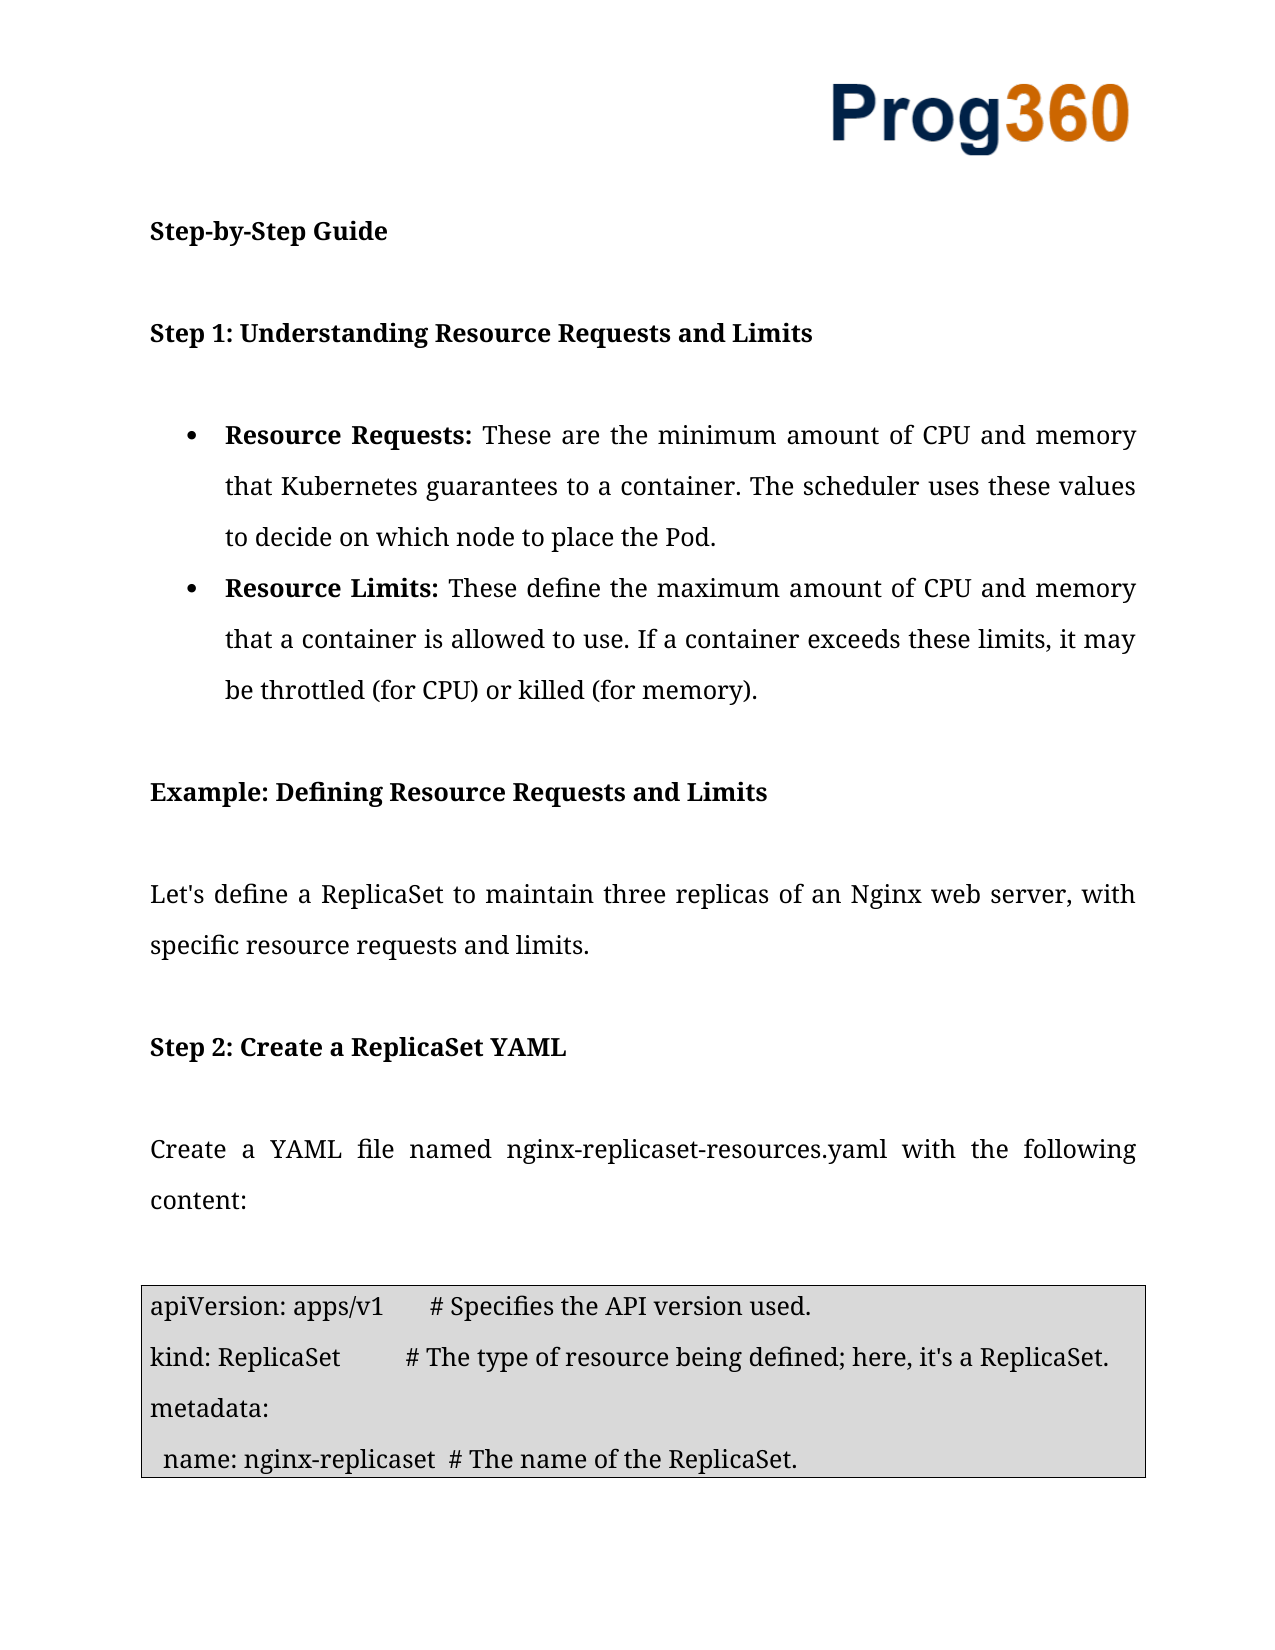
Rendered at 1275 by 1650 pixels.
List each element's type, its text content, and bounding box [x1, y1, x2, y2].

text apiVersion: apps/v1 # Specifies the API version used. [142, 1286, 1145, 1322]
text Example: Defining Resource Requests and Limits [150, 774, 1137, 809]
text kind: ReplicaSet # The type of resource being defined; here, it's a ReplicaSet. [142, 1336, 1145, 1373]
text Step-by-Step Guide [150, 213, 1137, 247]
list Resource Requests: These are the minimum amount of CPU and memory that Kubernetes guarantees to a container. The scheduler uses these values to decide on which node to place the Pod. [187, 417, 1137, 553]
picture [826, 75, 1138, 161]
list Resource Limits: These define the maximum amount of CPU and memory that a container is allowed to use. If a container exceeds these limits, it may be throttled (for CPU) or killed (for memory). [187, 570, 1137, 707]
text Let's define a ReplicaSet to maintain three replicas of an Nginx web server, with specific resource requests and limits. [150, 877, 1137, 962]
text Step 1: Understanding Resource Requests and Limits [150, 315, 1137, 349]
text Step 2: Create a ReplicaSet YAML [150, 1030, 1137, 1064]
text Create a YAML file named nginx-replicaset-resources.yaml with the following content: [150, 1132, 1137, 1217]
text metadata: [142, 1387, 1145, 1424]
text name: nginx-replicaset # The name of the ReplicaSet. [142, 1438, 1145, 1477]
